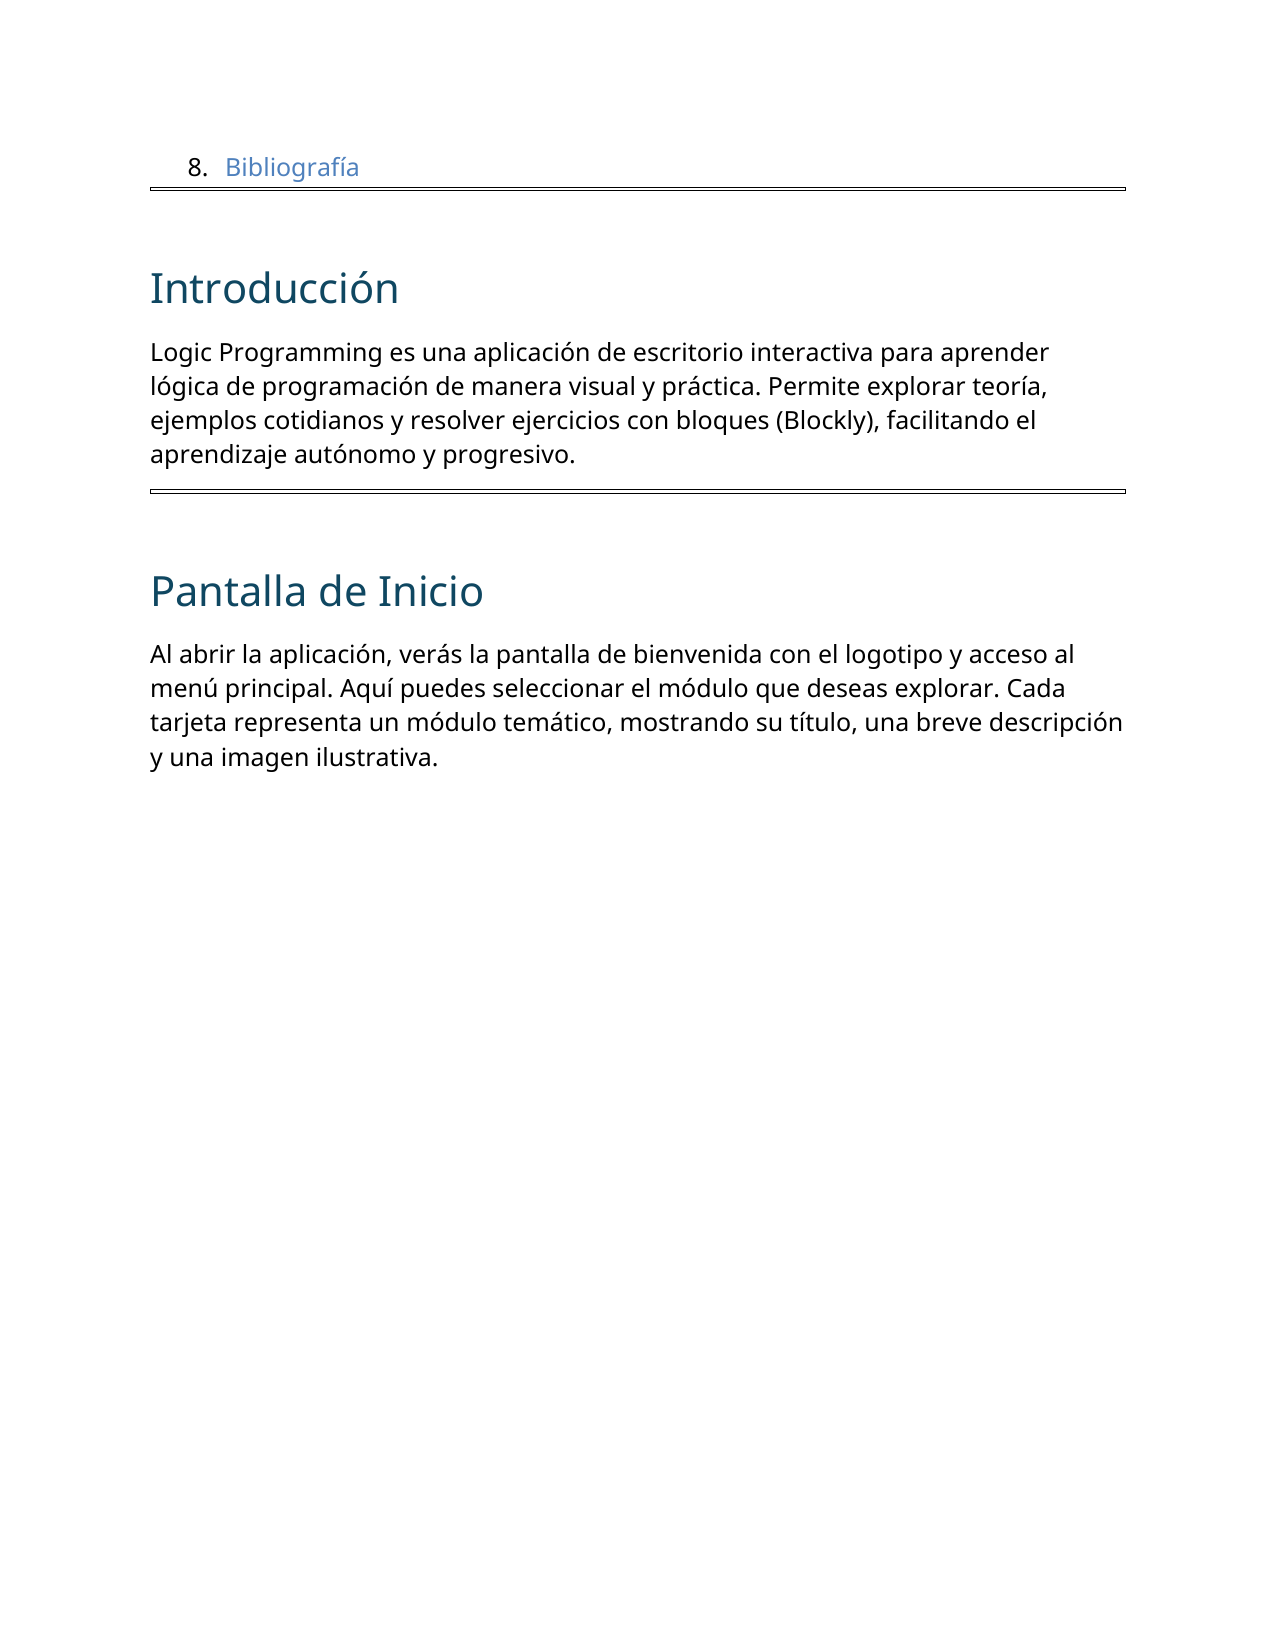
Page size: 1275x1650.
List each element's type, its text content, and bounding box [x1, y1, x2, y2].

text Al abrir la aplicación, verás la pantalla de bienvenida con el logotipo y acceso al menú principal. Aquí puedes seleccionar el módulo que deseas explorar. Cada tarjeta representa un módulo temático, mostrando su título, una breve descripción y una imagen ilustrativa. [150, 637, 1125, 773]
list Bibliografía [187, 150, 1125, 184]
text Logic Programming es una aplicación de escritorio interactiva para aprender lógica de programación de manera visual y práctica. Permite explorar teoría, ejemplos cotidianos y resolver ejercicios con bloques (Blockly), facilitando el aprendizaje autónomo y progresivo. [150, 335, 1125, 471]
subtitle Pantalla de Inicio [150, 561, 1125, 618]
subtitle Introducción [150, 259, 1125, 316]
